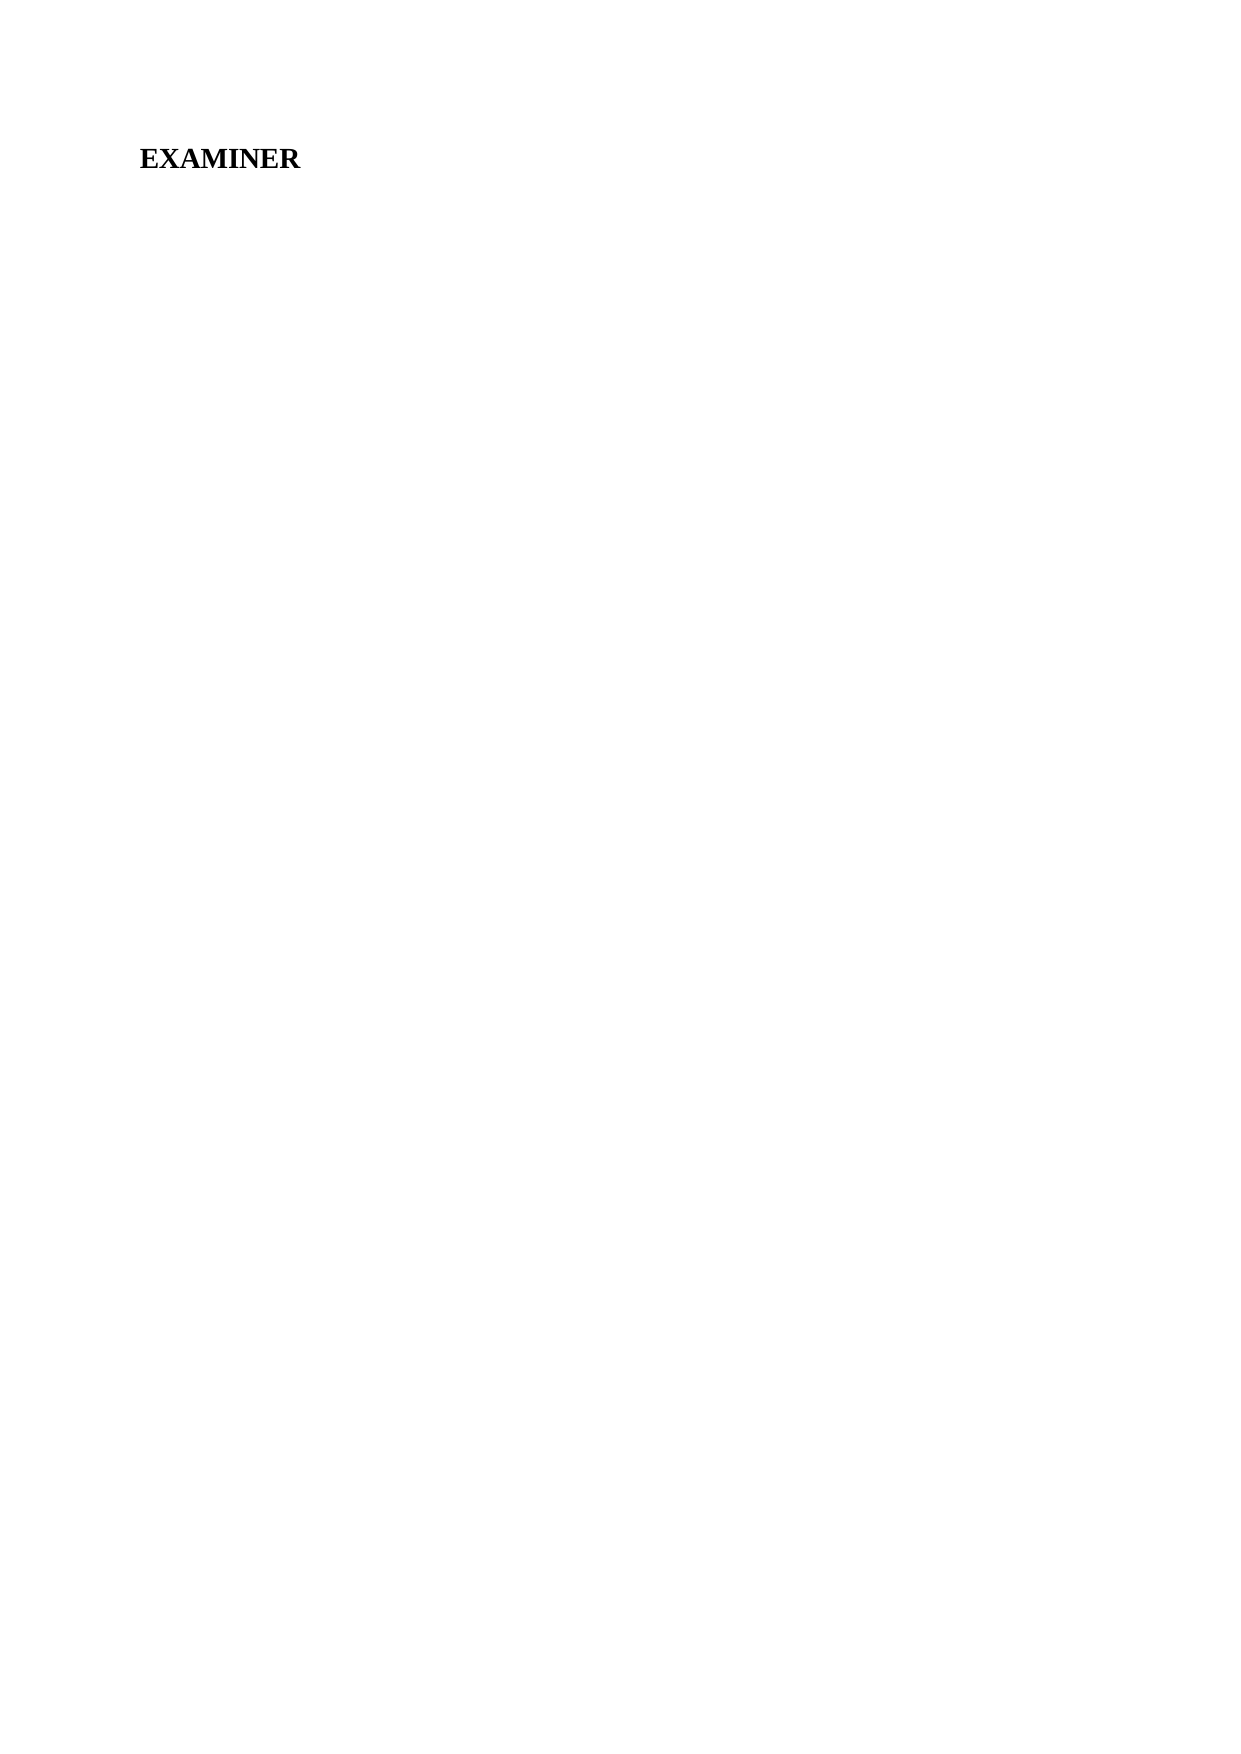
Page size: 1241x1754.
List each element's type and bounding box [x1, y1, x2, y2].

text [139, 142, 1073, 175]
